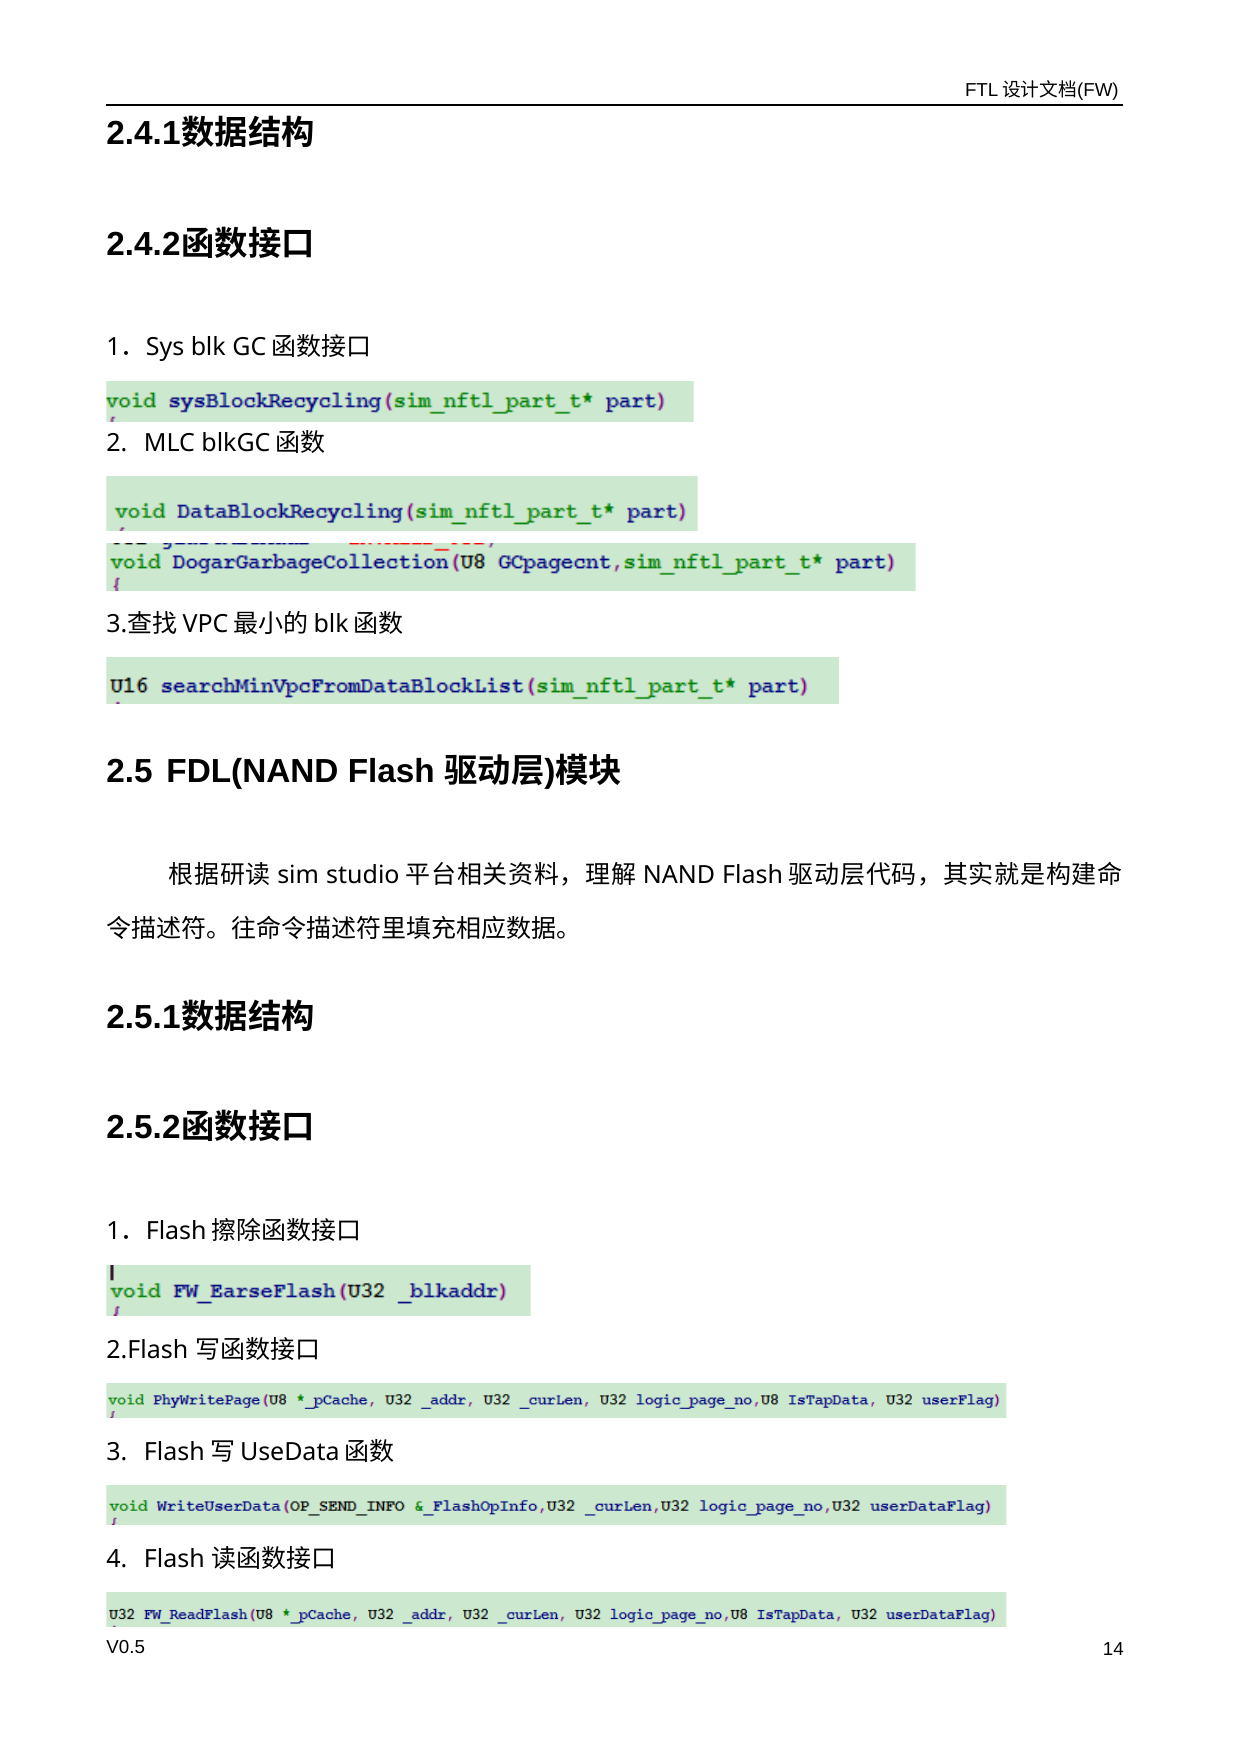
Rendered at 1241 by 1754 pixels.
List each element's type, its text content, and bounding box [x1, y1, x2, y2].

picture [106, 381, 694, 422]
list Flash写UseData函数 [106, 1431, 1123, 1467]
subtitle 函数接口 [106, 1100, 1123, 1148]
subtitle 函数接口 [106, 216, 1123, 264]
subtitle 数据结构 [106, 106, 1123, 154]
text 根据研读sim studio平台相关资料，理解NAND Flash驱动层代码，其实就是构建命令描述符。往命令描述符里填充相应数据。 [106, 854, 1123, 945]
picture [106, 1265, 531, 1316]
picture [106, 1383, 1007, 1418]
picture [106, 657, 840, 704]
picture [106, 543, 916, 591]
text 3.查找VPC最小的blk函数 [106, 603, 1123, 640]
text 1．Sys blk GC函数接口 [106, 327, 1123, 363]
text 1．Flash擦除函数接口 [106, 1211, 1123, 1247]
subtitle FDL(NAND Flash 驱动层)模块 [106, 744, 1123, 792]
picture [106, 1485, 1007, 1525]
text 2.Flash 写函数接口 [106, 1329, 1123, 1366]
picture [106, 476, 698, 531]
subtitle 数据结构 [106, 990, 1123, 1038]
list MLC blkGC函数 [106, 422, 1123, 458]
picture [106, 1592, 1007, 1627]
list Flash 读函数接口 [106, 1538, 1123, 1574]
